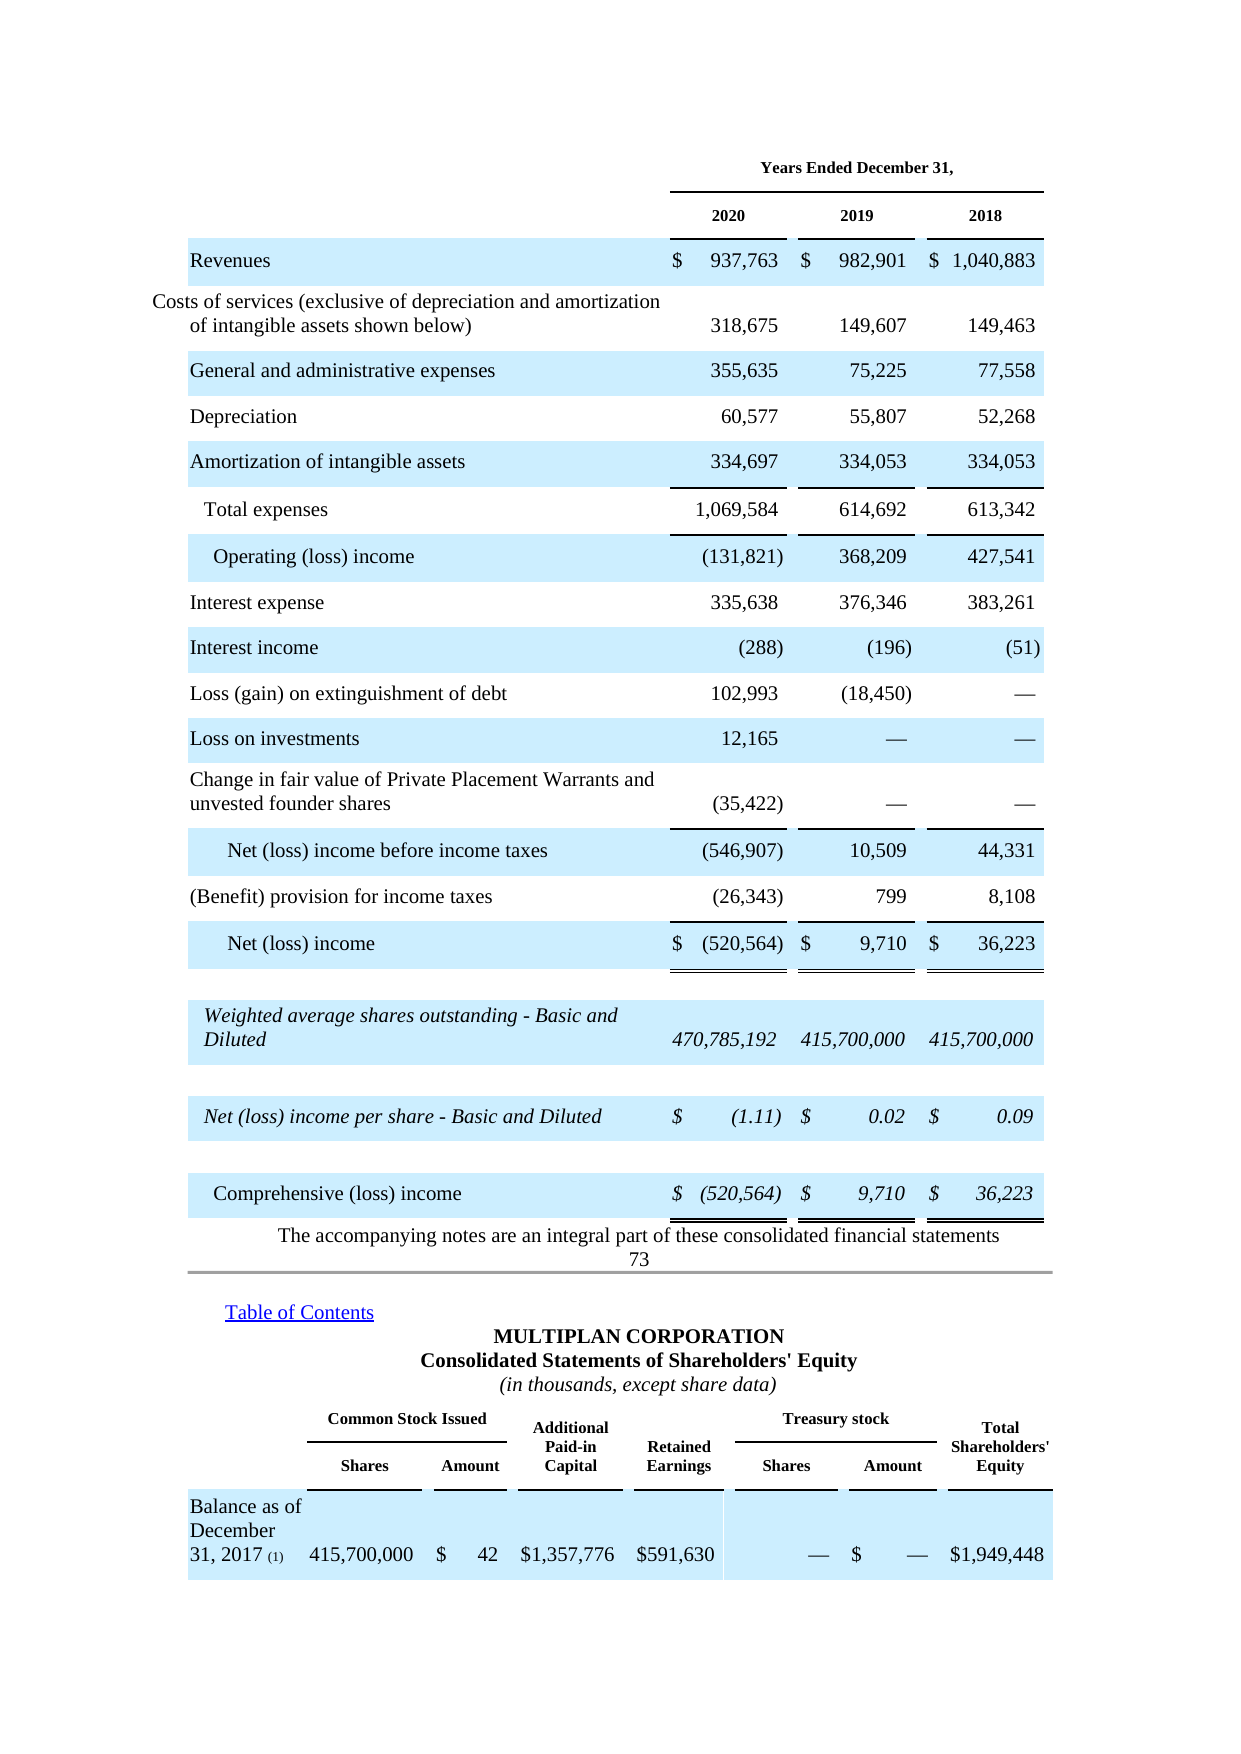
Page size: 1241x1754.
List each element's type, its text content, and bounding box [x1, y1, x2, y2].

text (in thousands, except share data) [187, 1372, 1053, 1396]
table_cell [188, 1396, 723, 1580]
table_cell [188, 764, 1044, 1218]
text Table of Contents [187, 1299, 1053, 1324]
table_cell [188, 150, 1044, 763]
text The accompanying notes are an integral part of these consolidated financial statements [187, 1223, 1053, 1247]
text 73 [187, 1247, 1053, 1270]
text Consolidated Statements of Shareholders' Equity [187, 1348, 1053, 1372]
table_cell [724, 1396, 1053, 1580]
text MULTIPLAN CORPORATION [187, 1324, 1053, 1348]
